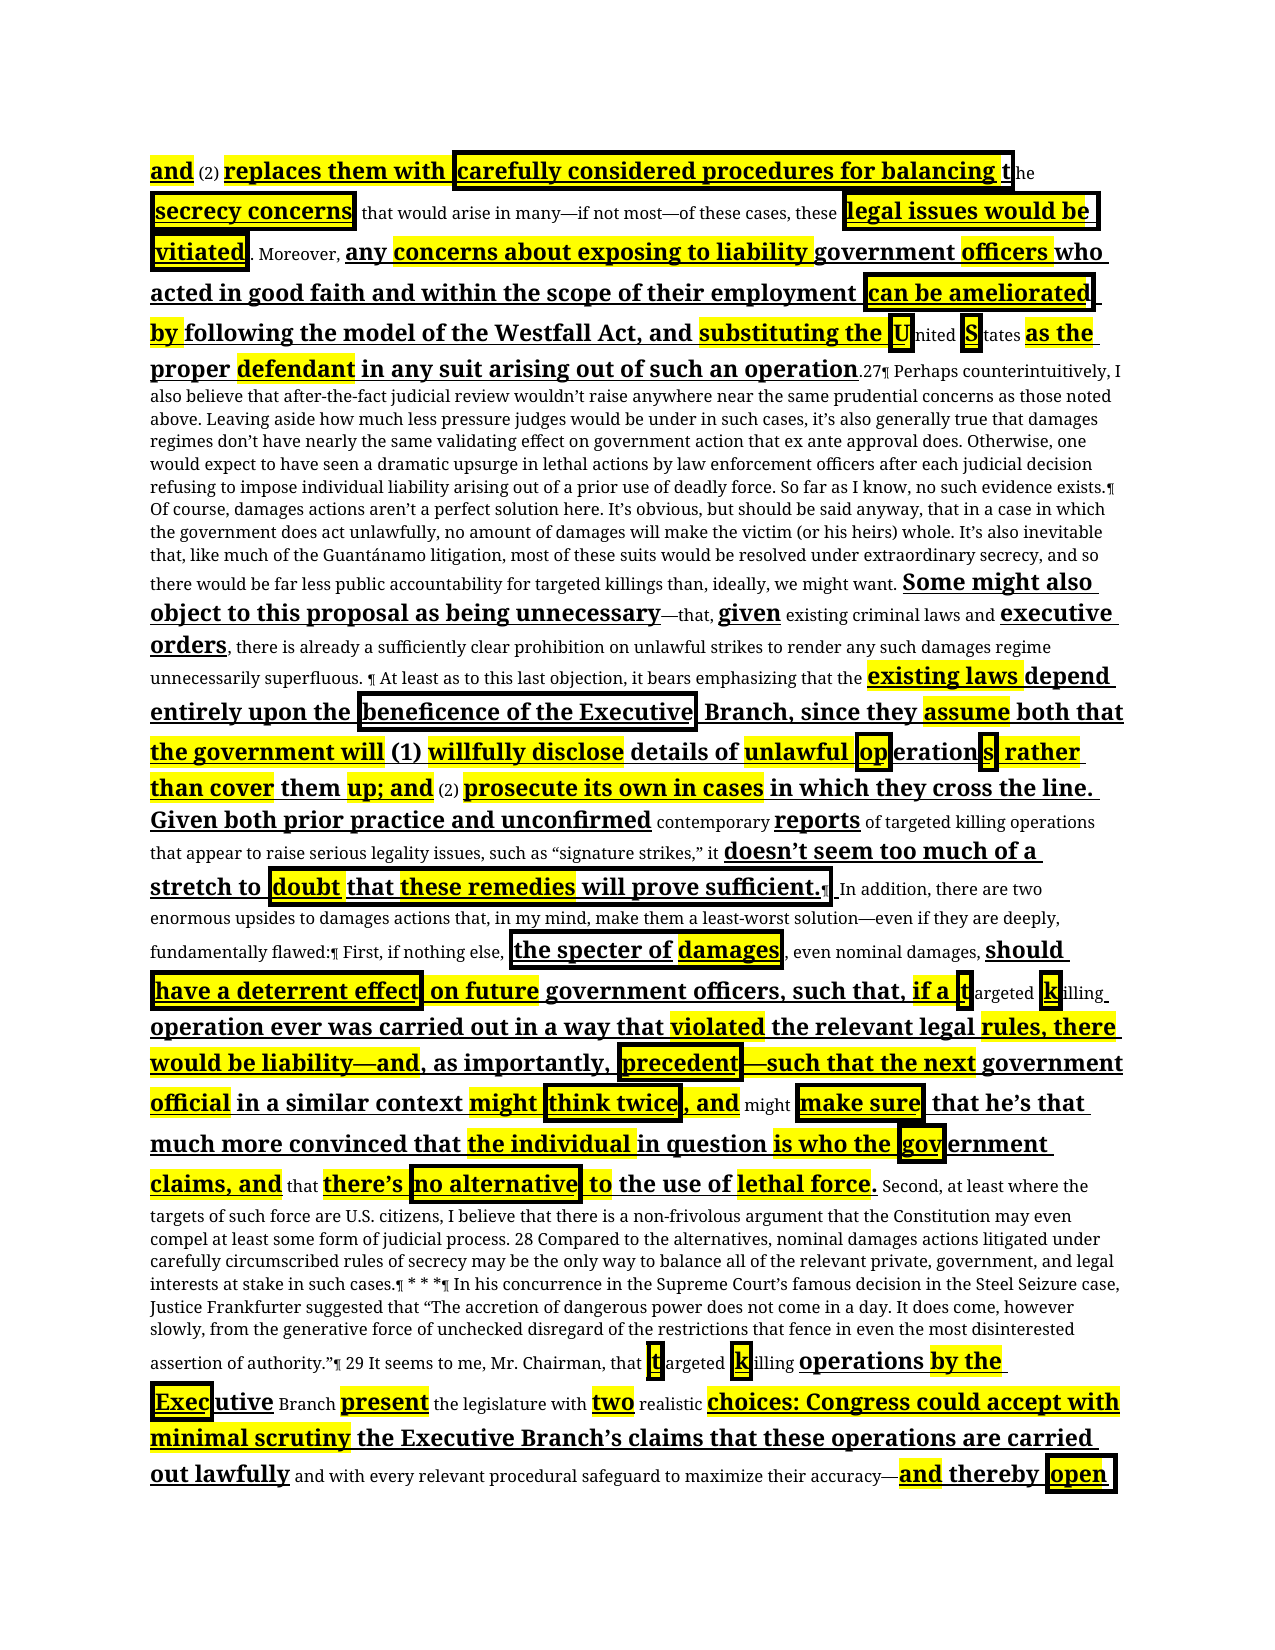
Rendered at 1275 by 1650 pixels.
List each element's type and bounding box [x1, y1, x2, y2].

text [150, 150, 1125, 1494]
